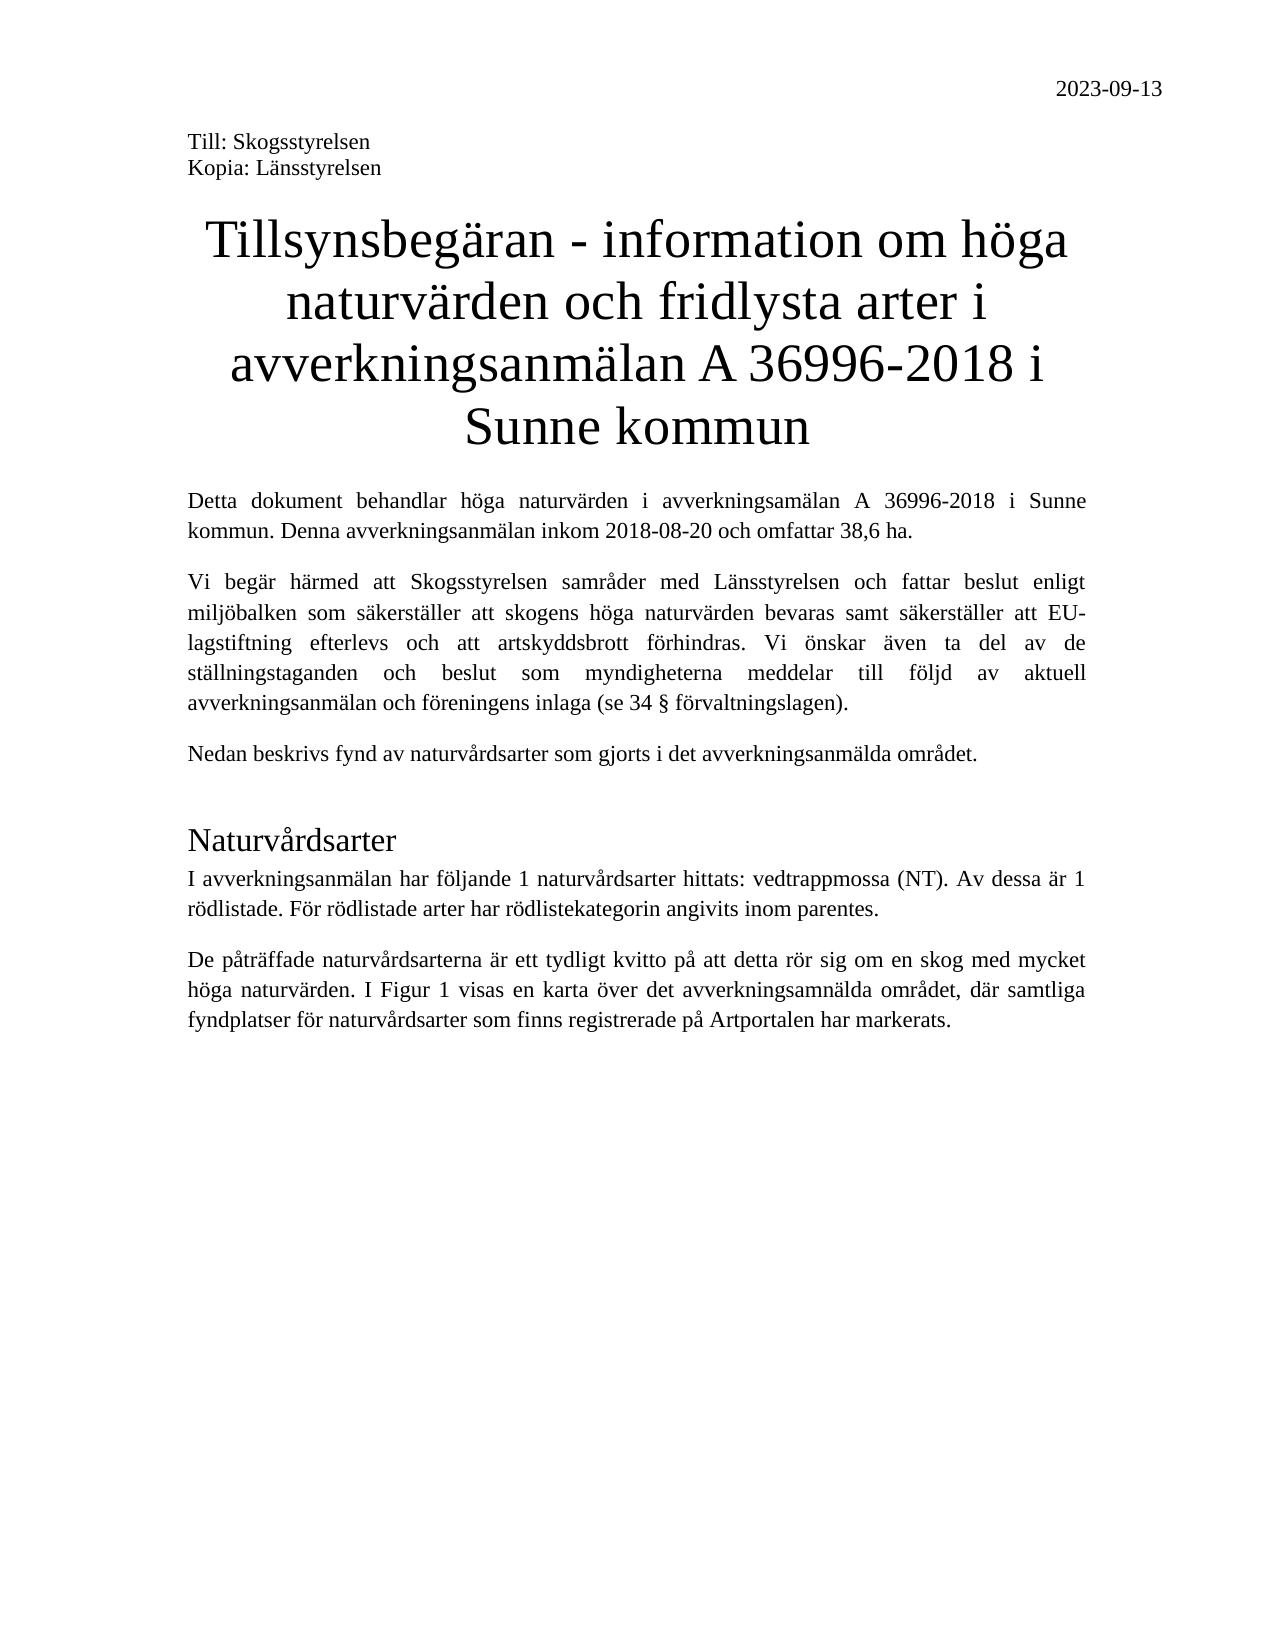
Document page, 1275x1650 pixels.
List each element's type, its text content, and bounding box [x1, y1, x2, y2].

text Nedan beskrivs fynd av naturvårdsarter som gjorts i det avverkningsanmälda området. [187, 740, 1087, 767]
text Vi begär härmed att Skogsstyrelsen samråder med Länsstyrelsen och fattar beslut enligt miljöbalken som säkerställer att skogens höga naturvärden bevaras samt säkerställer att EU-lagstiftning efterlevs och att artskyddsbrott förhindras. Vi önskar även ta del av de ställningstaganden och beslut som myndigheterna meddelar till följd av aktuell avverkningsanmälan och föreningens inlaga (se 34 § förvaltningslagen). [187, 568, 1087, 716]
text De påträffade naturvårdsarterna är ett tydligt kvitto på att detta rör sig om en skog med mycket höga naturvärden. I Figur 1 visas en karta över det avverkningsamnälda området, där samtliga fyndplatser för naturvårdsarter som finns registrerade på Artportalen har markerats. [187, 946, 1087, 1033]
title Tillsynsbegäran - information om höga naturvärden och fridlysta arter i avverkningsanmälan A 36996-2018 i Sunne kommun [187, 207, 1087, 456]
text I avverkningsanmälan har följande 1 naturvårdsarter hittats: vedtrappmossa (NT). Av dessa är 1 rödlistade. För rödlistade arter har rödlistekategorin angivits inom parentes. [187, 864, 1087, 921]
text Detta dokument behandlar höga naturvärden i avverkningsamälan A 36996-2018 i Sunne kommun. Denna avverkningsanmälan inkom 2018-08-20 och omfattar 38,6 ha. [187, 487, 1087, 544]
subtitle Naturvårdsarter [187, 821, 1087, 859]
